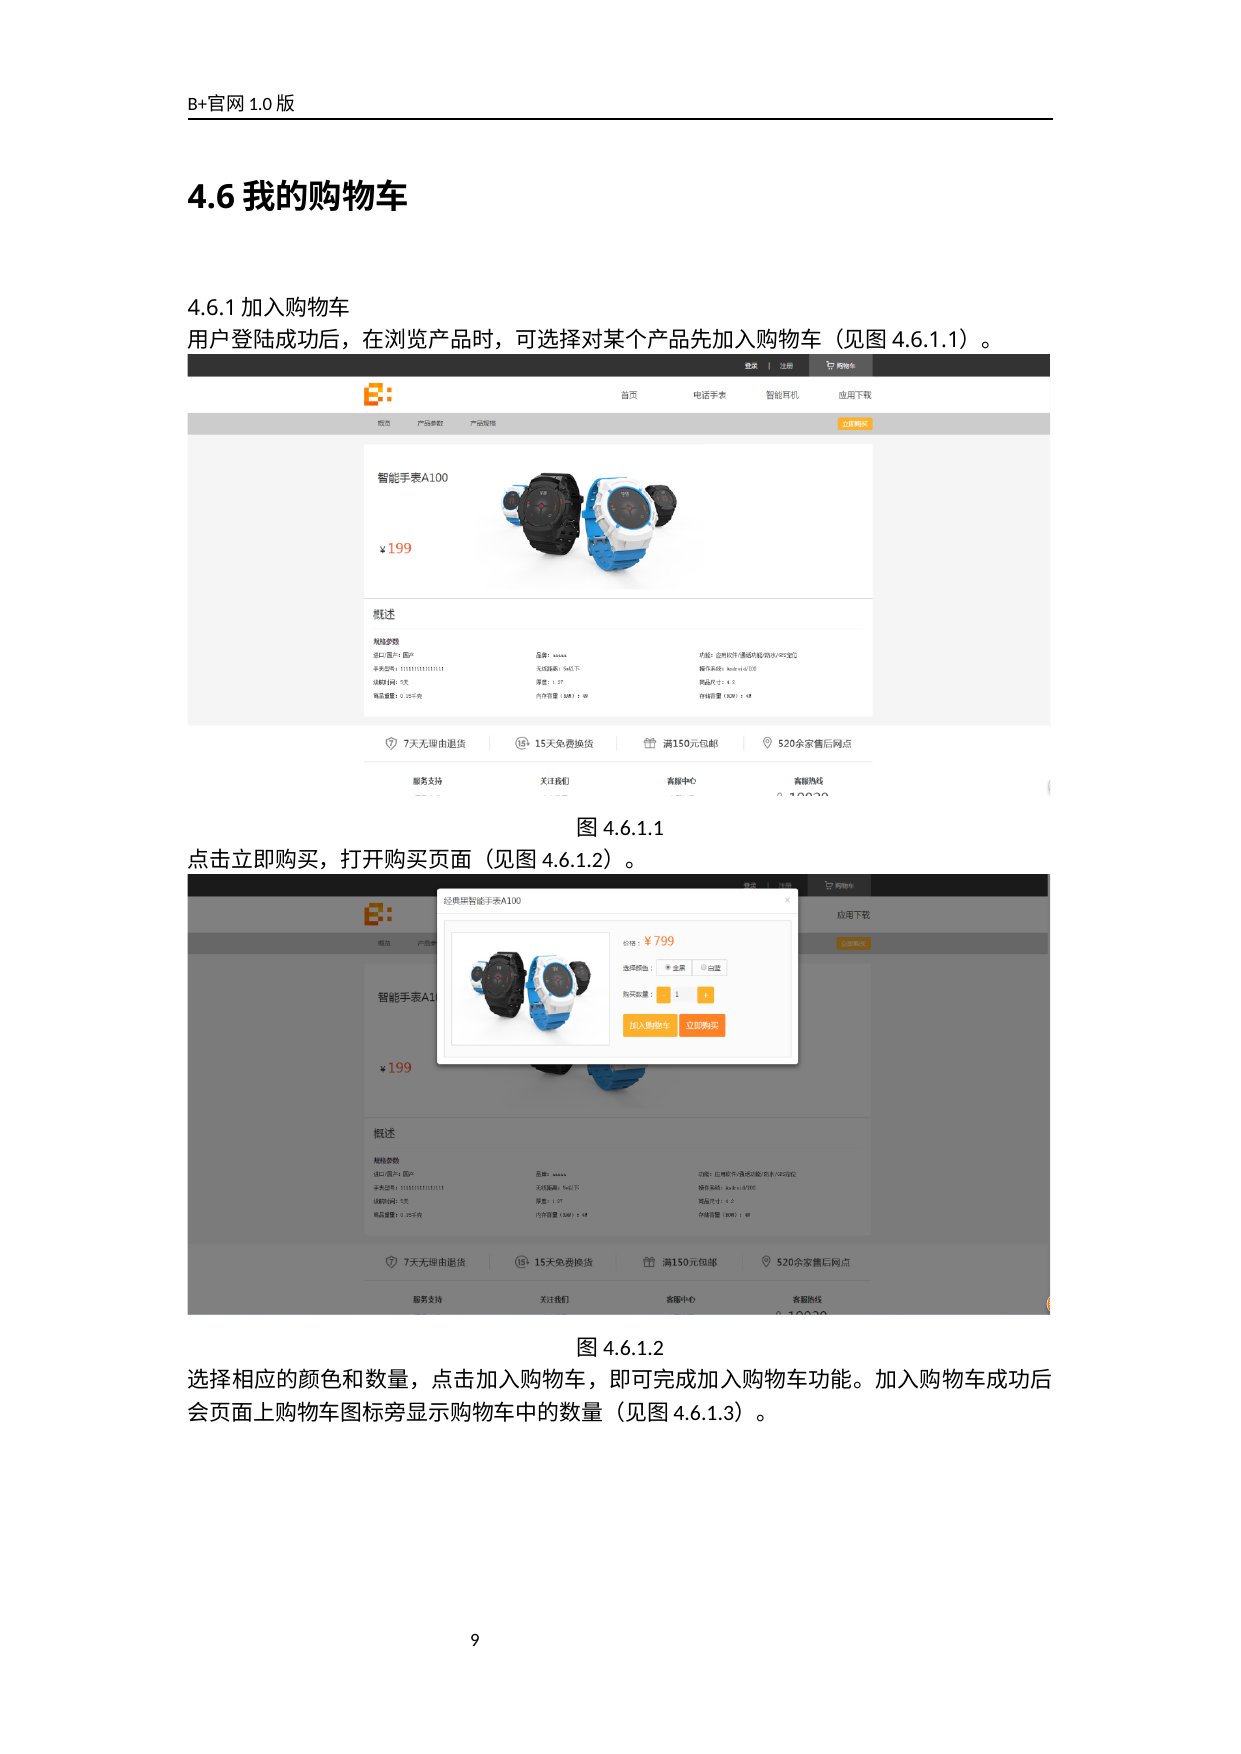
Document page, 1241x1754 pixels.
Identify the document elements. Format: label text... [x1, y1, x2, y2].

picture [187, 874, 1051, 1315]
text 4.6.1加入购物车 [187, 289, 1053, 322]
text 选择相应的颜色和数量，点击加入购物车，即可完成加入购物车功能。加入购物车成功后，会页面上购物车图标旁显示购物车中的数量（见图4.6.1.3）。 [187, 1362, 1053, 1427]
text 用户登陆成功后，在浏览产品时，可选择对某个产品先加入购物车（见图4.6.1.1）。 [187, 322, 1053, 354]
picture [187, 354, 1050, 796]
text 点击立即购买，打开购买页面（见图4.6.1.2）。 [187, 842, 1053, 874]
text 图4.6.1.1 [187, 809, 1053, 842]
text 图4.6.1.2 [187, 1329, 1053, 1362]
subtitle 4.6我的购物车 [187, 162, 1053, 227]
